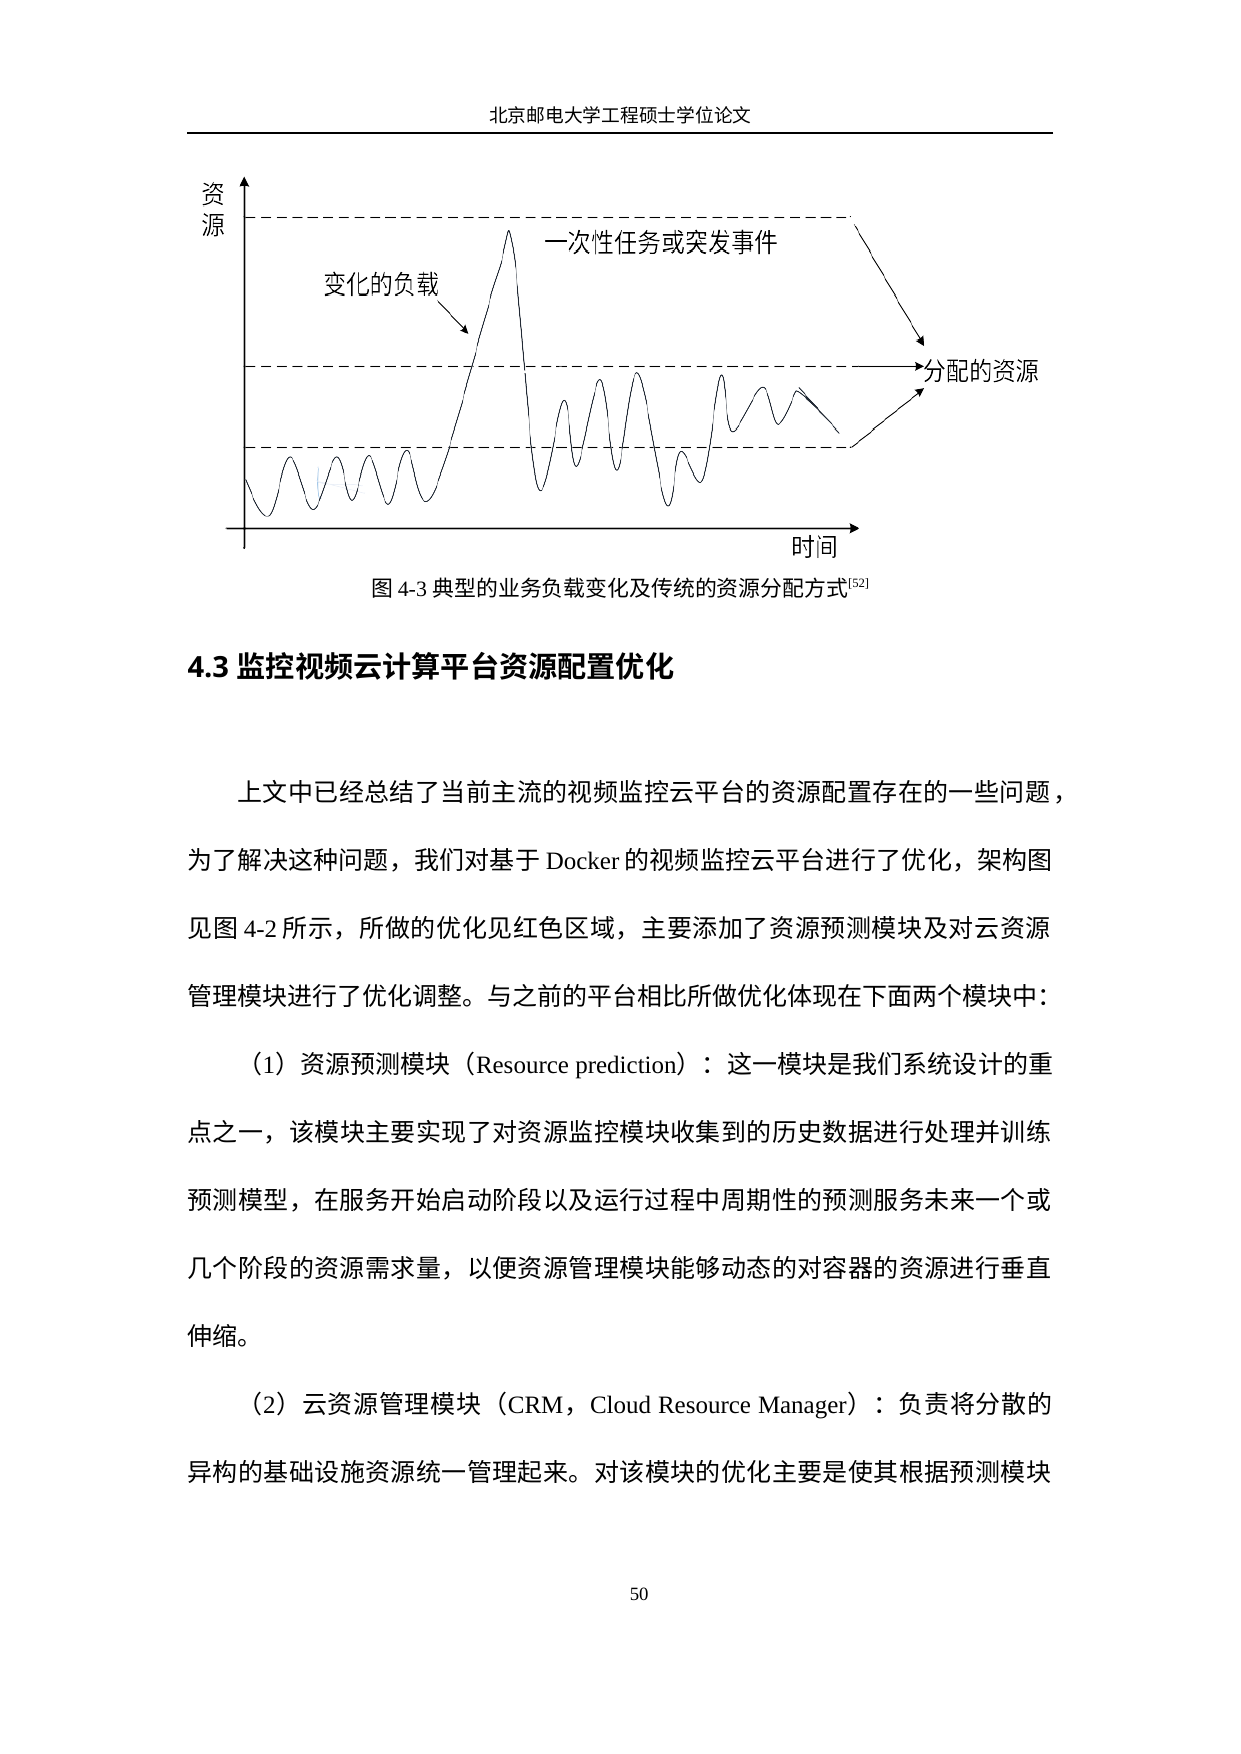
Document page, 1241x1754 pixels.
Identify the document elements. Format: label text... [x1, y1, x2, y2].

text （1）资源预测模块（Resource prediction）：这一模块是我们系统设计的重点之一，该模块主要实现了对资源监控模块收集到的历史数据进行处理并训练预测模型，在服务开始启动阶段以及运行过程中周期性的预测服务未来一个或几个阶段的资源需求量，以便资源管理模块能够动态的对容器的资源进行垂直伸缩。 [187, 1029, 1053, 1368]
text 上文中已经总结了当前主流的视频监控云平台的资源配置存在的一些问题，为了解决这种问题，我们对基于Docker的视频监控云平台进行了优化，架构图见图4-2所示，所做的优化见红色区域，主要添加了资源预测模块及对云资源管理模块进行了优化调整。与之前的平台相比所做优化体现在下面两个模块中： [187, 757, 1053, 1029]
subtitle 4.3 监控视频云计算平台资源配置优化 [187, 631, 1053, 699]
text 图4-3 典型的业务负载变化及传统的资源分配方式[52] [187, 162, 1053, 604]
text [187, 1368, 1053, 1504]
